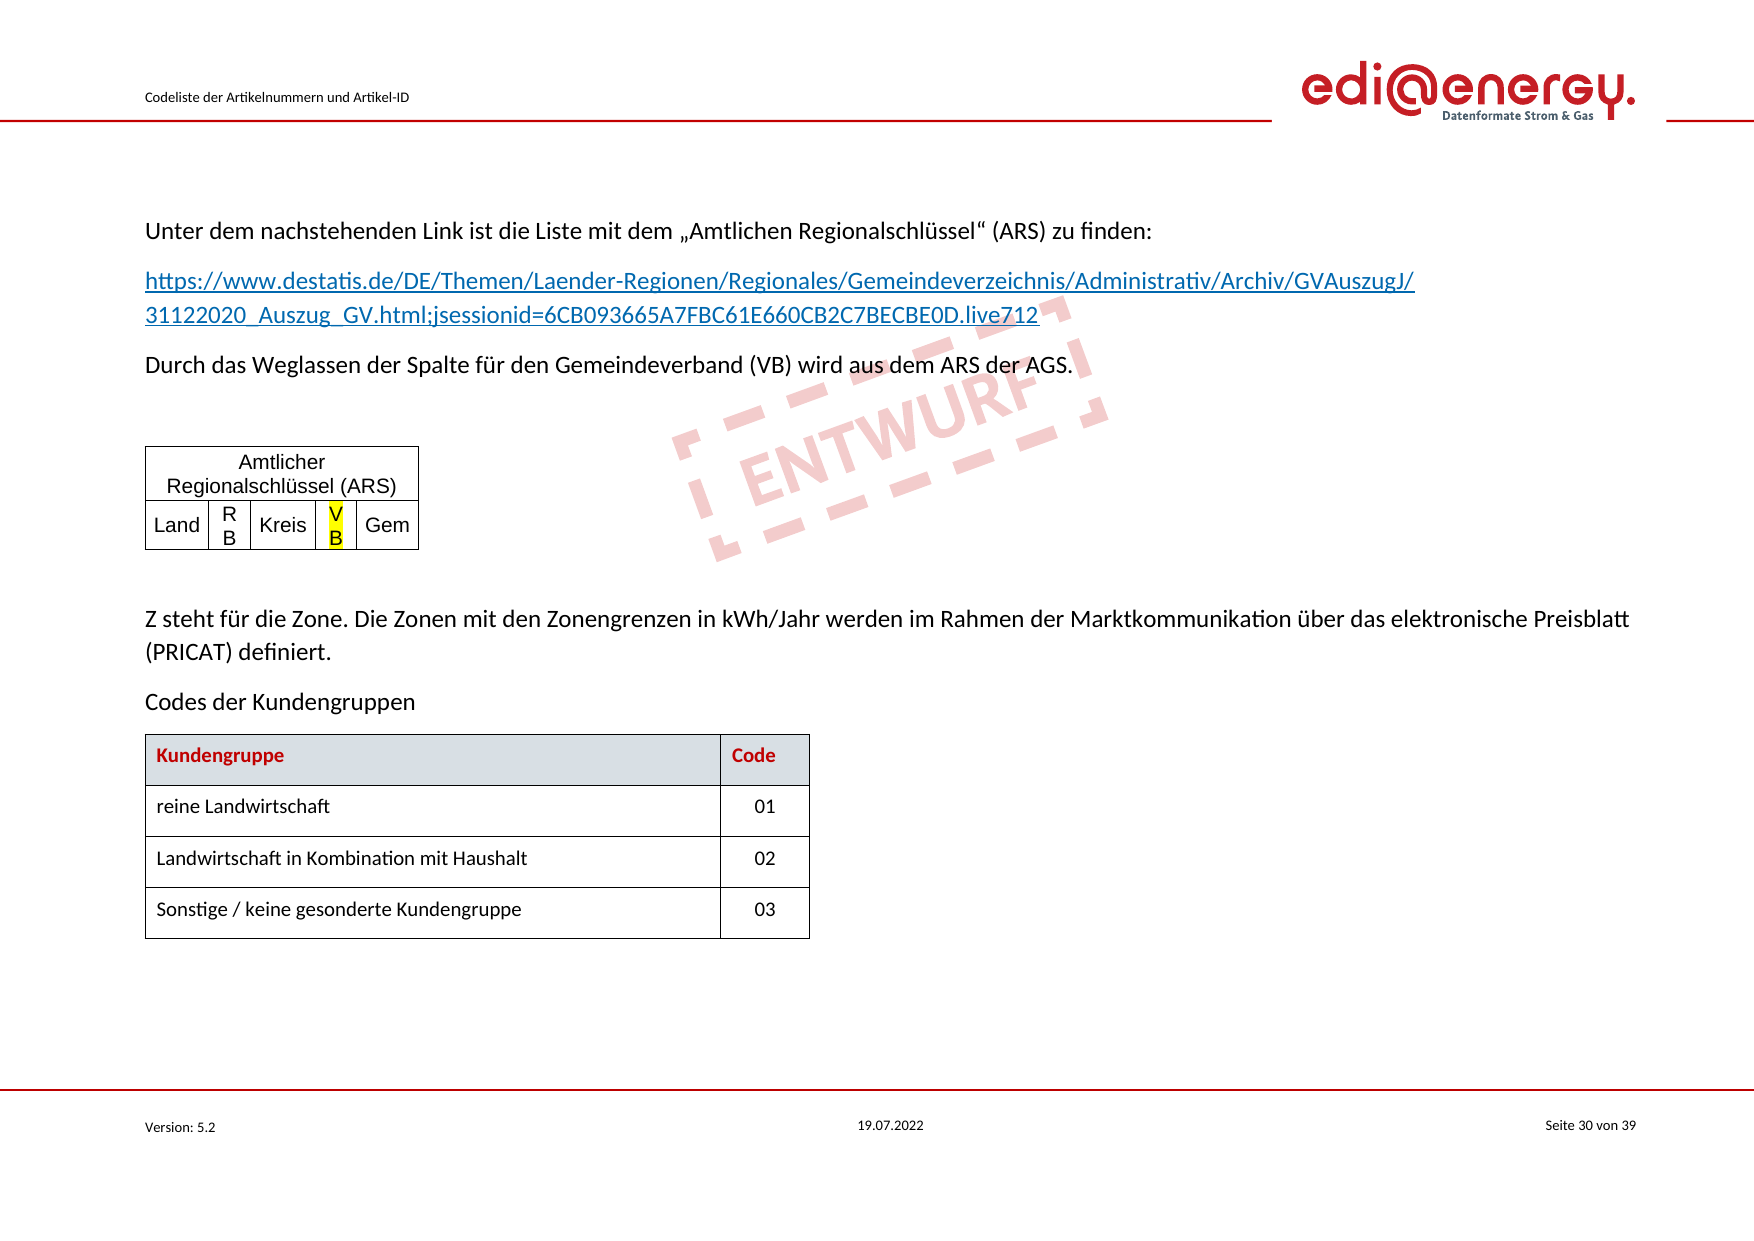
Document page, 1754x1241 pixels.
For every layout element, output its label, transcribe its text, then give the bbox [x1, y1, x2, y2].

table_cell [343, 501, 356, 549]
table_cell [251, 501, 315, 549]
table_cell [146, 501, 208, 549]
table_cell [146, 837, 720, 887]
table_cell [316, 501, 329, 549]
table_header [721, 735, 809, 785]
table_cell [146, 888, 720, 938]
text https://www.destatis.de/DE/Themen/Laender-Regionen/Regionales/Gemeindeverzeichnis/Administrativ/Archiv/GVAuszugJ/31122020_Auszug_GV.html;jsessionid=6CB093665A7FBC61E660CB2C7BECBE0D.live712 [145, 263, 1636, 329]
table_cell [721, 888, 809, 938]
text Codes der Kundengruppen [145, 684, 1636, 717]
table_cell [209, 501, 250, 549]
text Unter dem nachstehenden Link ist die Liste mit dem „Amtlichen Regionalschlüssel“ (ARS) zu finden: [145, 213, 1636, 246]
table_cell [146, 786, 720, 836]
text Z steht für die Zone. Die Zonen mit den Zonengrenzen in kWh/Jahr werden im Rahmen der Marktkommunikation über das elektronische Preisblatt (PRICAT) definiert. [145, 600, 1636, 667]
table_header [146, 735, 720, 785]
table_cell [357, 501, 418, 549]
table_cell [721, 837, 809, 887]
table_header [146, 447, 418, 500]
text Durch das Weglassen der Spalte für den Gemeindeverband (VB) wird aus dem ARS der AGS. [145, 346, 1636, 379]
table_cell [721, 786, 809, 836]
